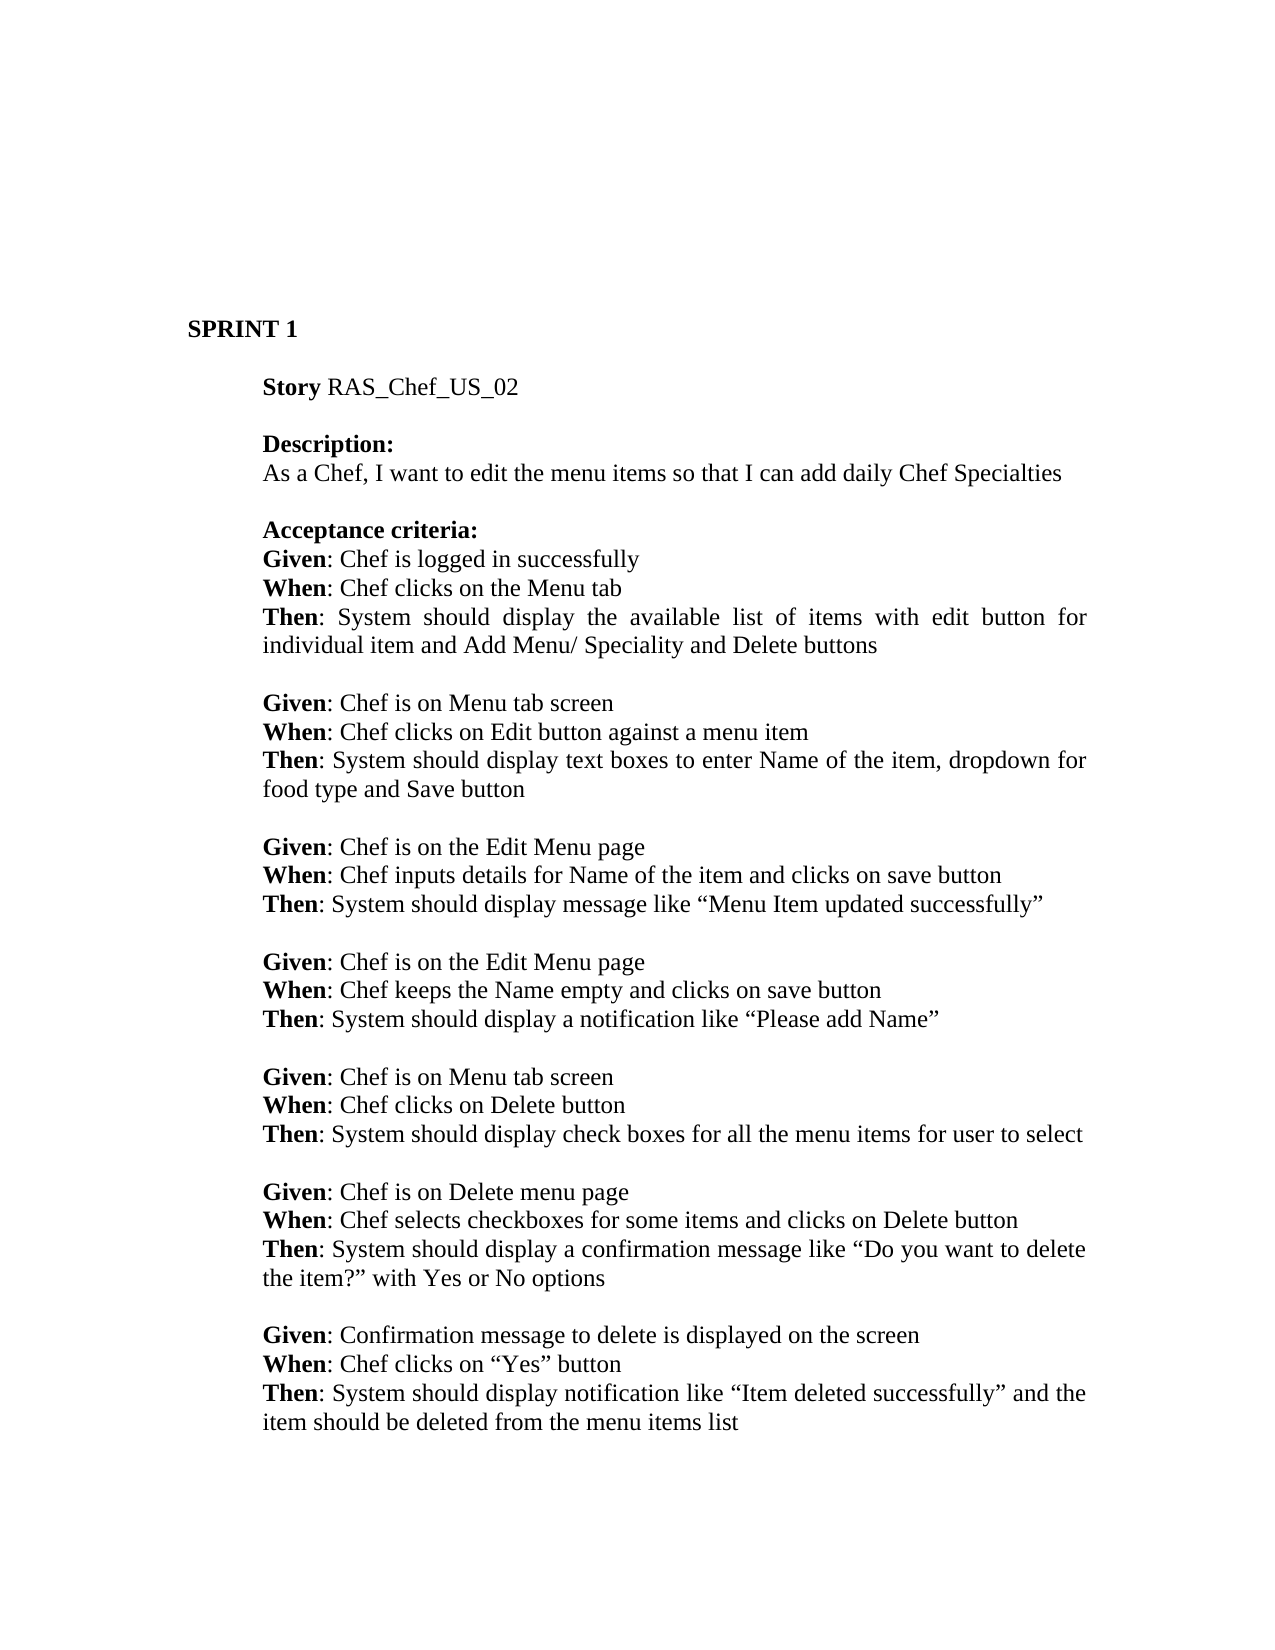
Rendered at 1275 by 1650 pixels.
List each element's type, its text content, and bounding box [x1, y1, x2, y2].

text Acceptance criteria: [262, 515, 1087, 544]
text Then: System should display the available list of items with edit button for individual item and Add Menu/ Speciality and Delete buttons [262, 602, 1087, 659]
text When: Chef clicks on the Menu tab [262, 573, 1087, 602]
text When: Chef clicks on Delete button [262, 1090, 1087, 1119]
text Given: Chef is on Menu tab screen [262, 1062, 1087, 1090]
text Then: System should display notification like “Item deleted successfully” and the item should be deleted from the menu items list [262, 1378, 1087, 1435]
text Given: Chef is on the Edit Menu page [262, 832, 1087, 860]
text When: Chef keeps the Name empty and clicks on save button [262, 975, 1087, 1004]
text When: Chef selects checkboxes for some items and clicks on Delete button [262, 1205, 1087, 1234]
text When: Chef clicks on “Yes” button [262, 1349, 1087, 1378]
text Given: Chef is on Menu tab screen [262, 688, 1087, 717]
text When: Chef clicks on Edit button against a menu item [262, 717, 1087, 745]
text Given: Chef is on the Edit Menu page [262, 947, 1087, 975]
text When: Chef inputs details for Name of the item and clicks on save button [262, 860, 1087, 889]
text Then: System should display text boxes to enter Name of the item, dropdown for food type and Save button [262, 745, 1087, 803]
text Given: Chef is logged in successfully [262, 544, 1087, 573]
text Description: [262, 429, 1087, 458]
text Given: Confirmation message to delete is displayed on the screen [262, 1320, 1087, 1349]
text Story RAS_Chef_US_02 [262, 372, 1087, 400]
text Then: System should display check boxes for all the menu items for user to select [262, 1119, 1087, 1148]
text SPRINT 1 [187, 314, 1087, 343]
text Then: System should display a confirmation message like “Do you want to delete the item?” with Yes or No options [262, 1234, 1087, 1292]
text Then: System should display message like “Menu Item updated successfully” [262, 889, 1087, 918]
text Then: System should display a notification like “Please add Name” [262, 1004, 1087, 1033]
text Given: Chef is on Delete menu page [262, 1177, 1087, 1205]
text As a Chef, I want to edit the menu items so that I can add daily Chef Specialties [262, 458, 1087, 487]
